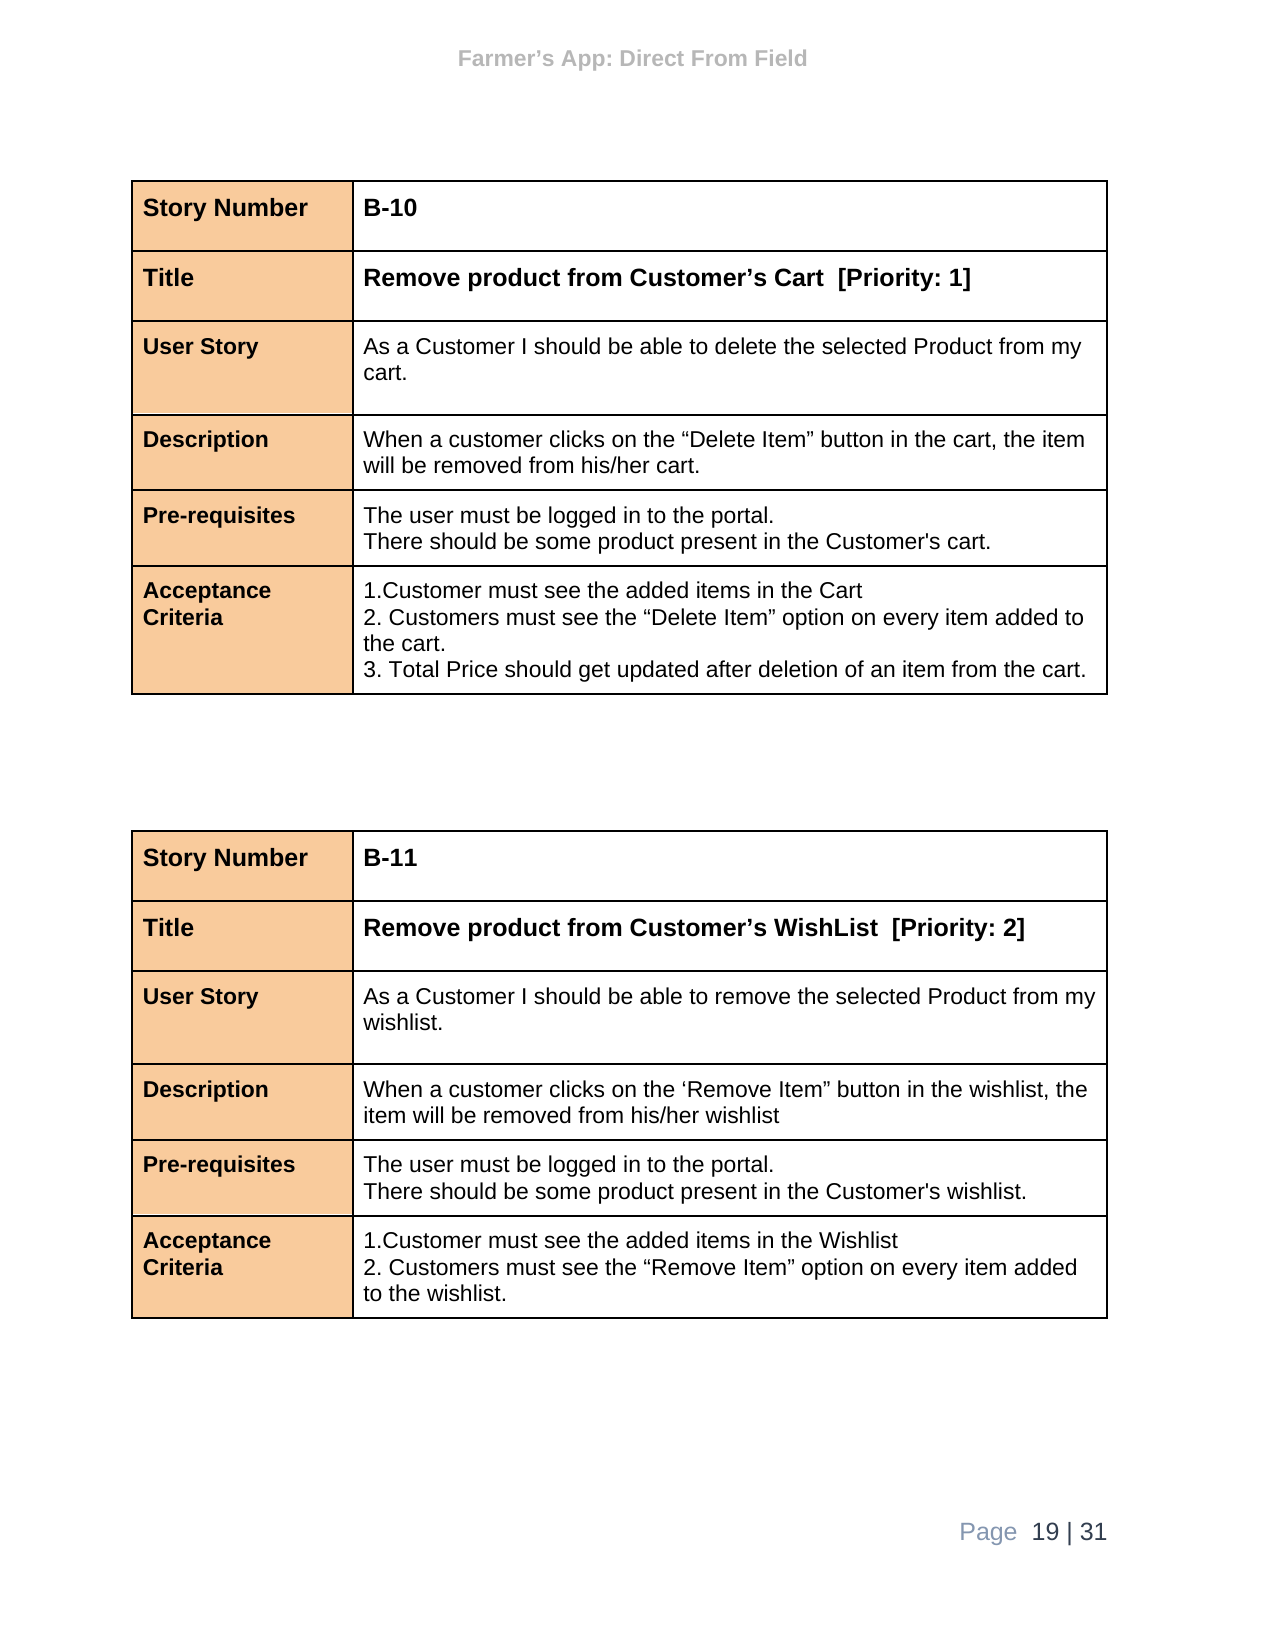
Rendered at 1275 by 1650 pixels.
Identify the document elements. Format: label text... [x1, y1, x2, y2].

table_header B-10 [354, 182, 1106, 250]
table_cell When a customer clicks on the “Delete Item” button in the cart, the item will be removed from his/her cart. [354, 416, 1106, 489]
table_cell As a Customer I should be able to remove the selected Product from my wishlist. [354, 972, 1106, 1063]
table_cell User Story [133, 322, 352, 413]
table_cell Pre-requisites [133, 491, 352, 565]
table_cell When a customer clicks on the ‘Remove Item” button in the wishlist, the item will be removed from his/her wishlist [354, 1065, 1106, 1139]
table_cell Remove product from Customer’s Cart [Priority: 1] [354, 252, 1106, 320]
table_cell Acceptance Criteria [133, 1217, 352, 1317]
table_header Story Number [133, 832, 352, 900]
table_cell The user must be logged in to the portal. There should be some product present in the Customer's wishlist. [354, 1141, 1106, 1214]
table_cell Title [133, 902, 352, 970]
table_cell Description [133, 1065, 352, 1139]
table_cell Acceptance Criteria [133, 567, 352, 693]
table_cell 1.Customer must see the added items in the Wishlist 2. Customers must see the “Remove Item” option on every item added to the wishlist. [354, 1217, 1106, 1317]
table_cell The user must be logged in to the portal. There should be some product present in the Customer's cart. [354, 491, 1106, 565]
table_cell Title [133, 252, 352, 320]
table_header Story Number [133, 182, 352, 250]
table_cell User Story [133, 972, 352, 1063]
table_header B-11 [354, 832, 1106, 900]
table_cell Description [133, 416, 352, 489]
table_cell 1.Customer must see the added items in the Cart 2. Customers must see the “Delete Item” option on every item added to the cart. 3. Total Price should get updated after deletion of an item from the cart. [354, 567, 1106, 693]
table_cell As a Customer I should be able to delete the selected Product from my cart. [354, 322, 1106, 413]
table_cell Remove product from Customer’s WishList [Priority: 2] [354, 902, 1106, 970]
table_cell Pre-requisites [133, 1141, 352, 1214]
